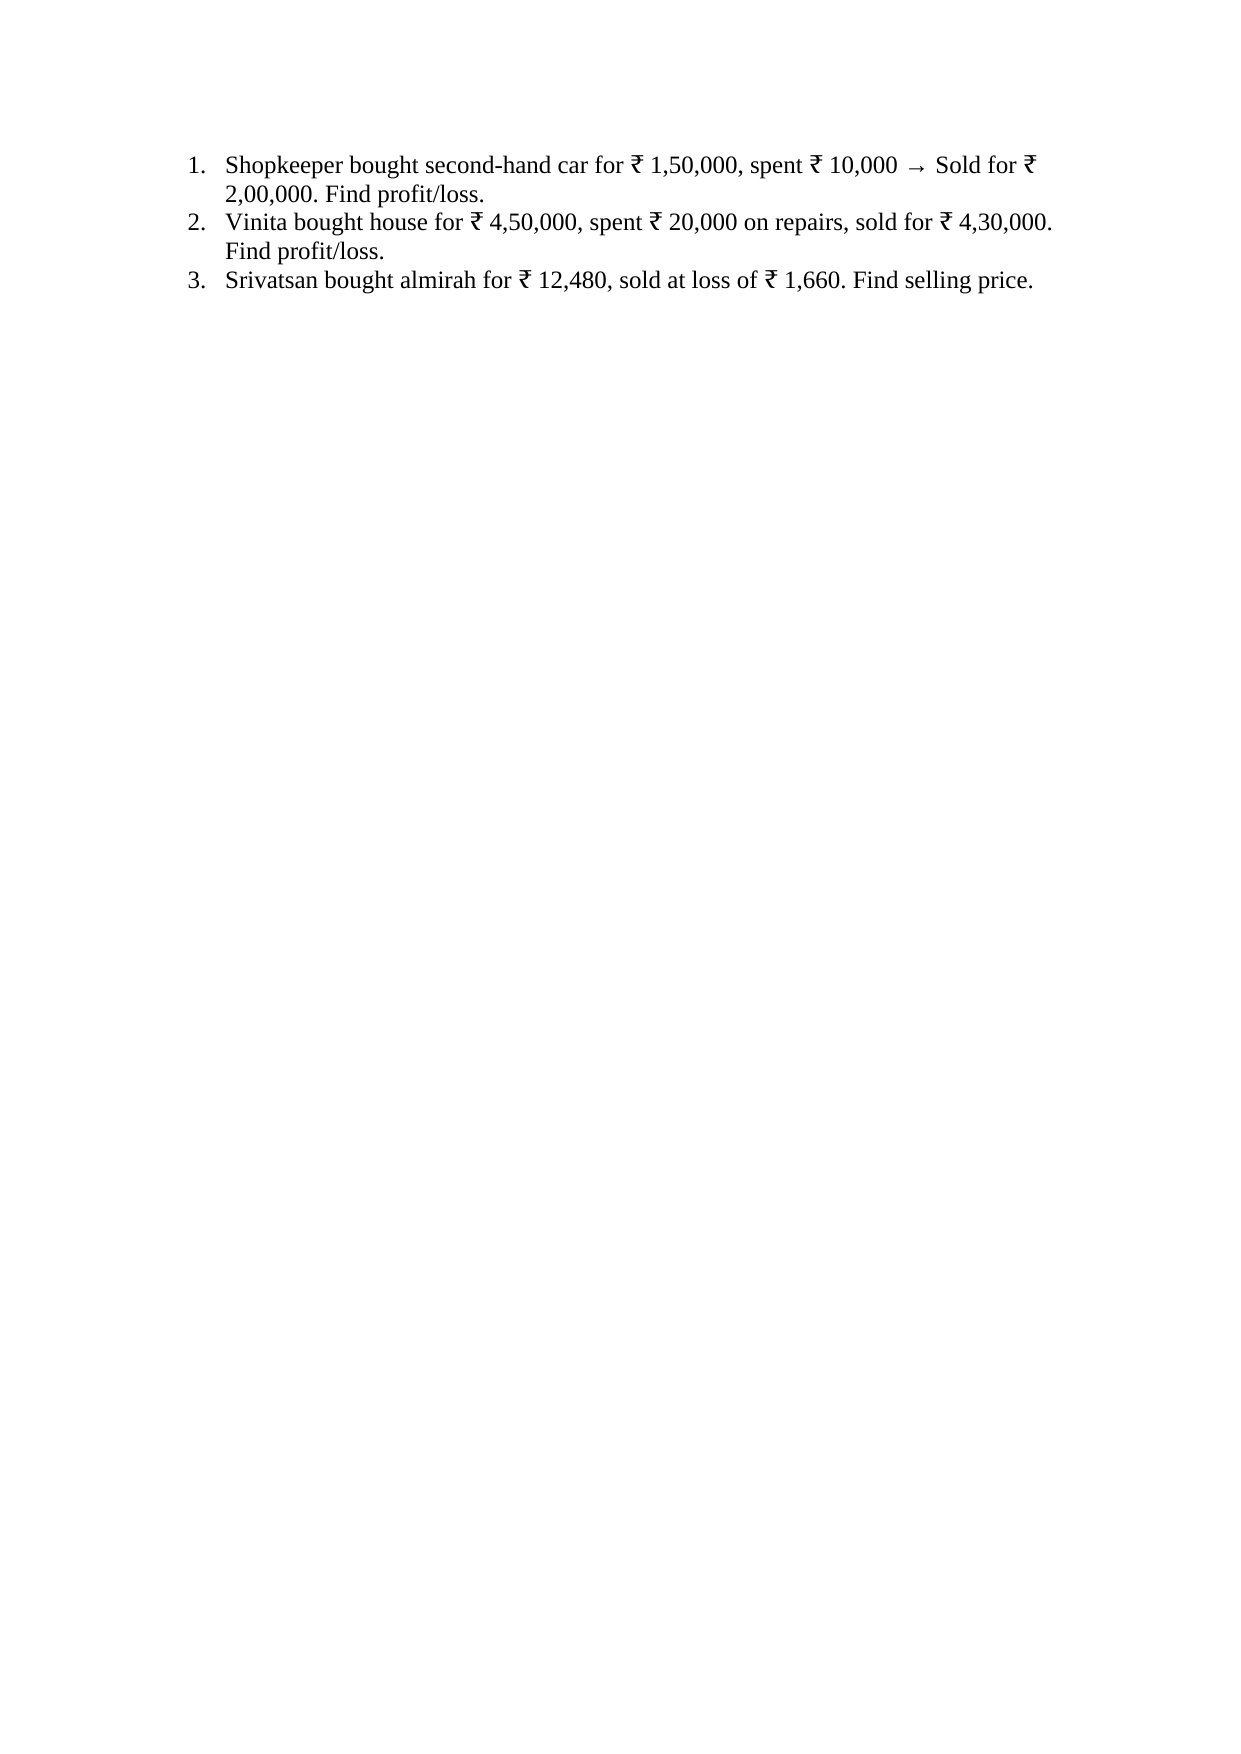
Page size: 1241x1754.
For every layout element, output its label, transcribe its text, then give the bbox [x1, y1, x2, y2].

list Shopkeeper bought second-hand car for ₹ 1,50,000, spent ₹ 10,000 → Sold for ₹ 2,00,000. Find profit/loss. [187, 150, 1090, 207]
list Vinita bought house for ₹ 4,50,000, spent ₹ 20,000 on repairs, sold for ₹ 4,30,000. Find profit/loss. [187, 207, 1090, 265]
list Srivatsan bought almirah for ₹ 12,480, sold at loss of ₹ 1,660. Find selling price. [187, 265, 1090, 294]
